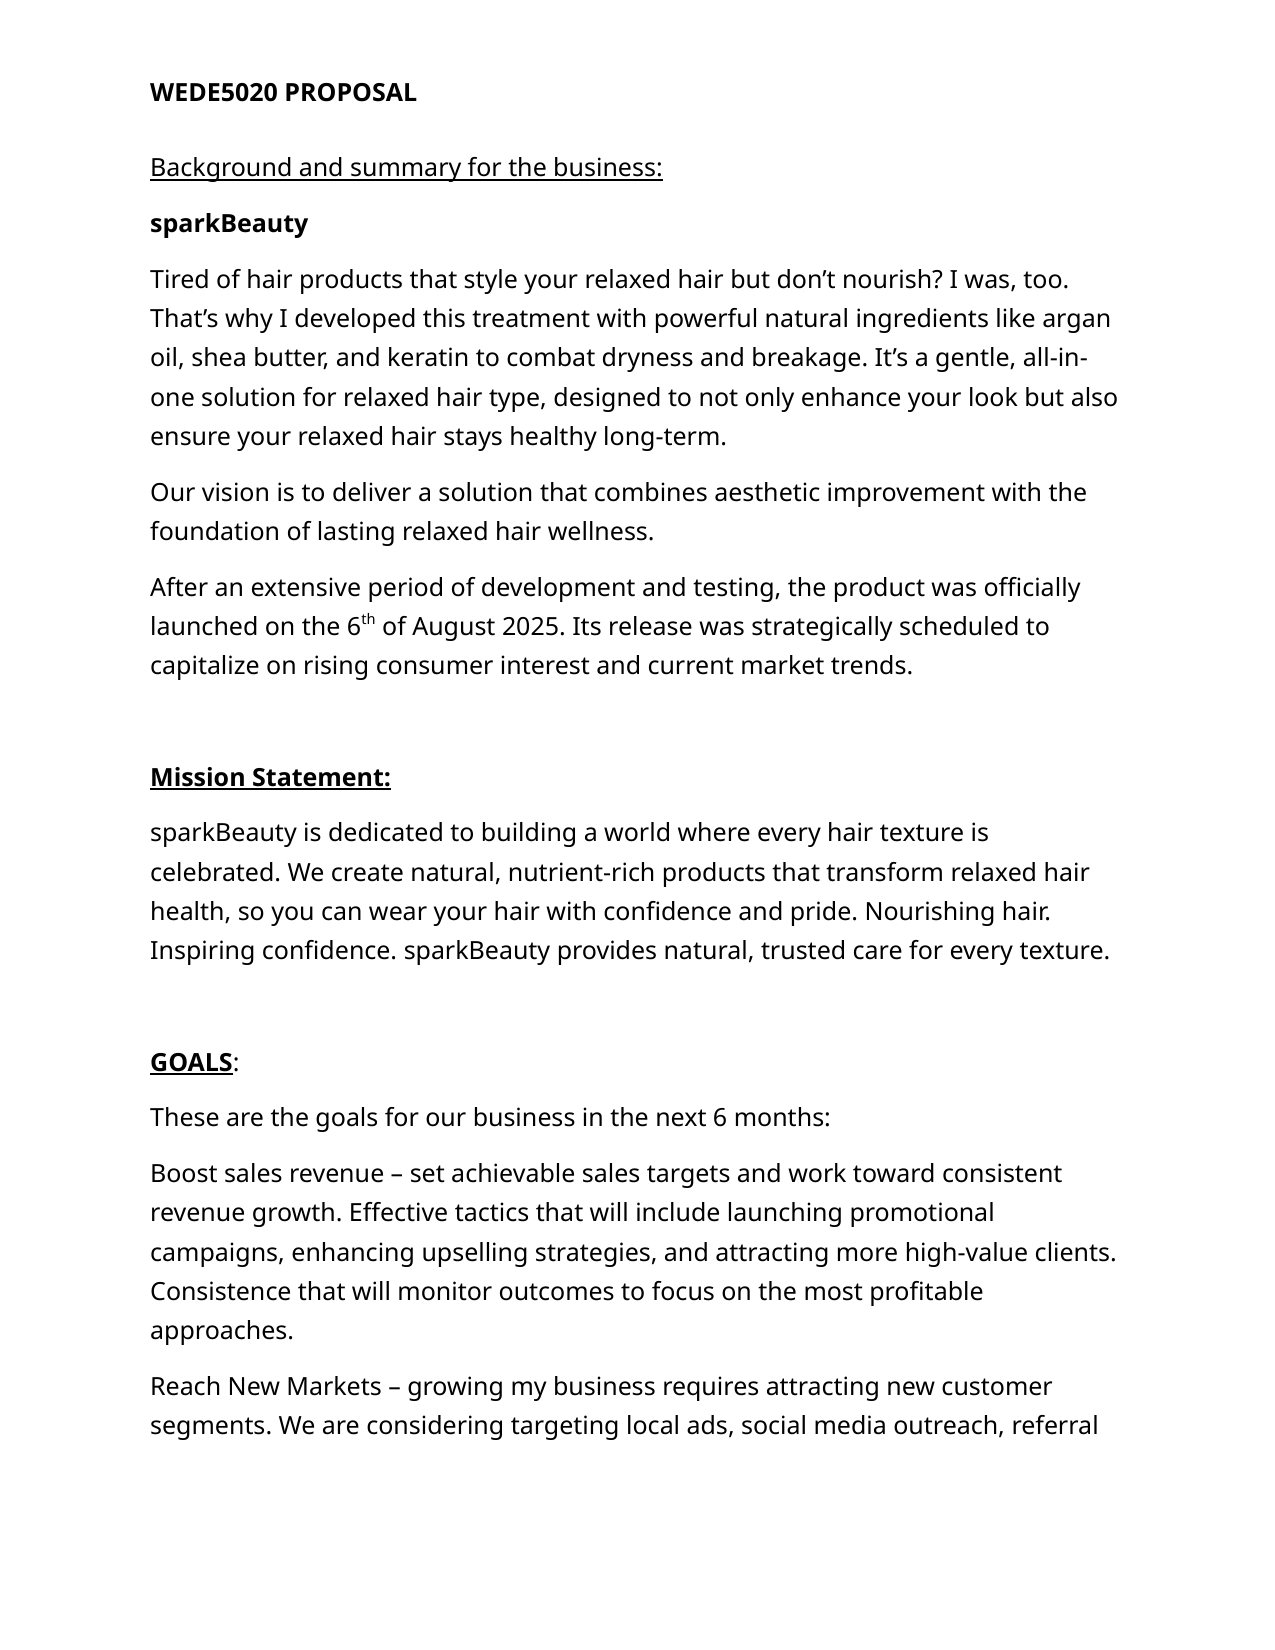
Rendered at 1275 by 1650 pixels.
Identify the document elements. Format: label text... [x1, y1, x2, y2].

text After an extensive period of development and testing, the product was officially launched on the 6th of August 2025. Its release was strategically scheduled to capitalize on rising consumer interest and current market trends. [150, 569, 1125, 682]
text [150, 1368, 1125, 1442]
text Our vision is to deliver a solution that combines aesthetic improvement with the foundation of lasting relaxed hair wellness. [150, 474, 1125, 547]
text Tired of hair products that style your relaxed hair but don’t nourish? I was, too. That’s why I developed this treatment with powerful natural ingredients like argan oil, shea butter, and keratin to combat dryness and breakage. It’s a gentle, all-in-one solution for relaxed hair type, designed to not only enhance your look but also ensure your relaxed hair stays healthy long-term. [150, 262, 1125, 452]
text These are the goals for our business in the next 6 months: [150, 1100, 1125, 1134]
text Mission Statement: [150, 759, 1125, 793]
text Background and summary for the business: [150, 150, 1125, 184]
text GOALS: [150, 1044, 1125, 1078]
text sparkBeauty is dedicated to building a world where every hair texture is celebrated. We create natural, nutrient-rich products that transform relaxed hair health, so you can wear your hair with confidence and pride. Nourishing hair. Inspiring confidence. sparkBeauty provides natural, trusted care for every texture. [150, 815, 1125, 967]
text Boost sales revenue – set achievable sales targets and work toward consistent revenue growth. Effective tactics that will include launching promotional campaigns, enhancing upselling strategies, and attracting more high-value clients. Consistence that will monitor outcomes to focus on the most profitable approaches. [150, 1156, 1125, 1347]
text sparkBeauty [150, 206, 1125, 240]
